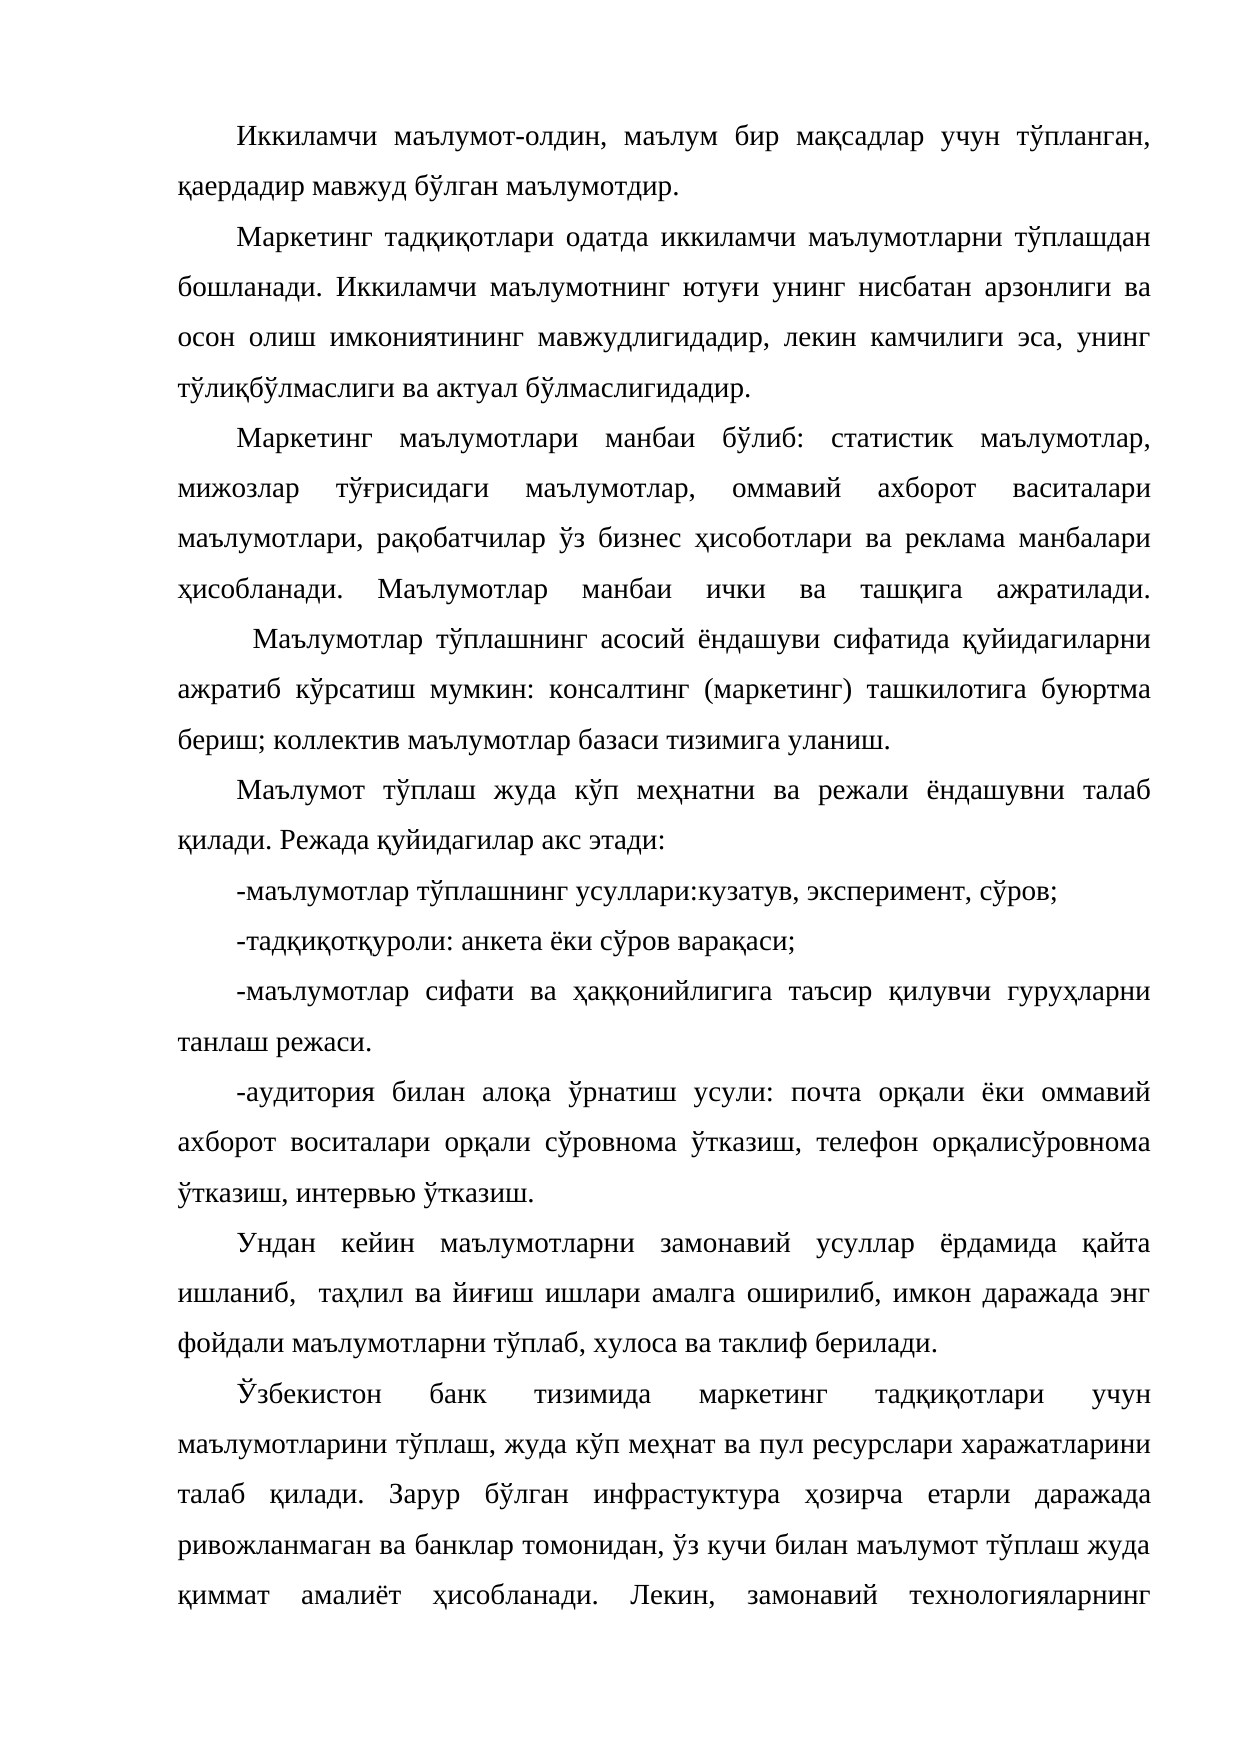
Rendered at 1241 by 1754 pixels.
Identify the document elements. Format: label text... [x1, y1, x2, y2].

list Маълумот тўплаш жуда кўп меҳнатни ва режали ёндашувни талаб қилади. Режада қуйидагилар акс этади: [177, 772, 1152, 856]
list -маълумотлар тўплашнинг усуллари:кузатув, эксперимент, сўров; [177, 873, 1152, 906]
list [177, 1376, 1152, 1611]
list Иккиламчи маълумот-олдин, маълум бир мақсадлар учун тўпланган, қаердадир мавжуд бўлган маълумотдир. [177, 118, 1152, 202]
list -тадқиқотқуроли: анкета ёки сўров варақаси; [177, 923, 1152, 957]
list Маркетинг маълумотлари манбаи бўлиб: статистик маълумотлар, мижозлар тўғрисидаги маълумотлар, оммавий ахборот васиталари маълумотлари, рақобатчилар ўз бизнес ҳисоботлари ва реклама манбалари ҳисобланади. Маълумотлар манбаи ички ва ташқига ажратилади. Маълумотлар тўплашнинг асосий ёндашуви сифатида қуйидагиларни ажратиб кўрсатиш мумкин: консалтинг (маркетинг) ташкилотига буюртма бериш; коллектив маълумотлар базаси тизимига уланиш. [177, 420, 1152, 755]
list -маълумотлар сифати ва ҳаққонийлигига таъсир қилувчи гуруҳларни танлаш режаси. [177, 973, 1152, 1057]
list -аудитория билан алоқа ўрнатиш усули: почта орқали ёки оммавий ахборот воситалари орқали сўровнома ўтказиш, телефон орқалисўровнома ўтказиш, интервью ўтказиш. [177, 1074, 1152, 1208]
list Маркетинг тадқиқотлари одатда иккиламчи маълумотларни тўплашдан бошланади. Иккиламчи маълумотнинг ютуғи унинг нисбатан арзонлиги ва осон олиш имкониятининг мавжудлигидадир, лекин камчилиги эса, унинг тўлиқбўлмаслиги ва актуал бўлмаслигидадир. [177, 219, 1152, 403]
list Ундан кейин маълумотларни замонавий усуллар ёрдамида қайта ишланиб, таҳлил ва йиғиш ишлари амалга оширилиб, имкон даражада энг фойдали маълумотларни тўплаб, хулоса ва таклиф берилади. [177, 1225, 1152, 1359]
